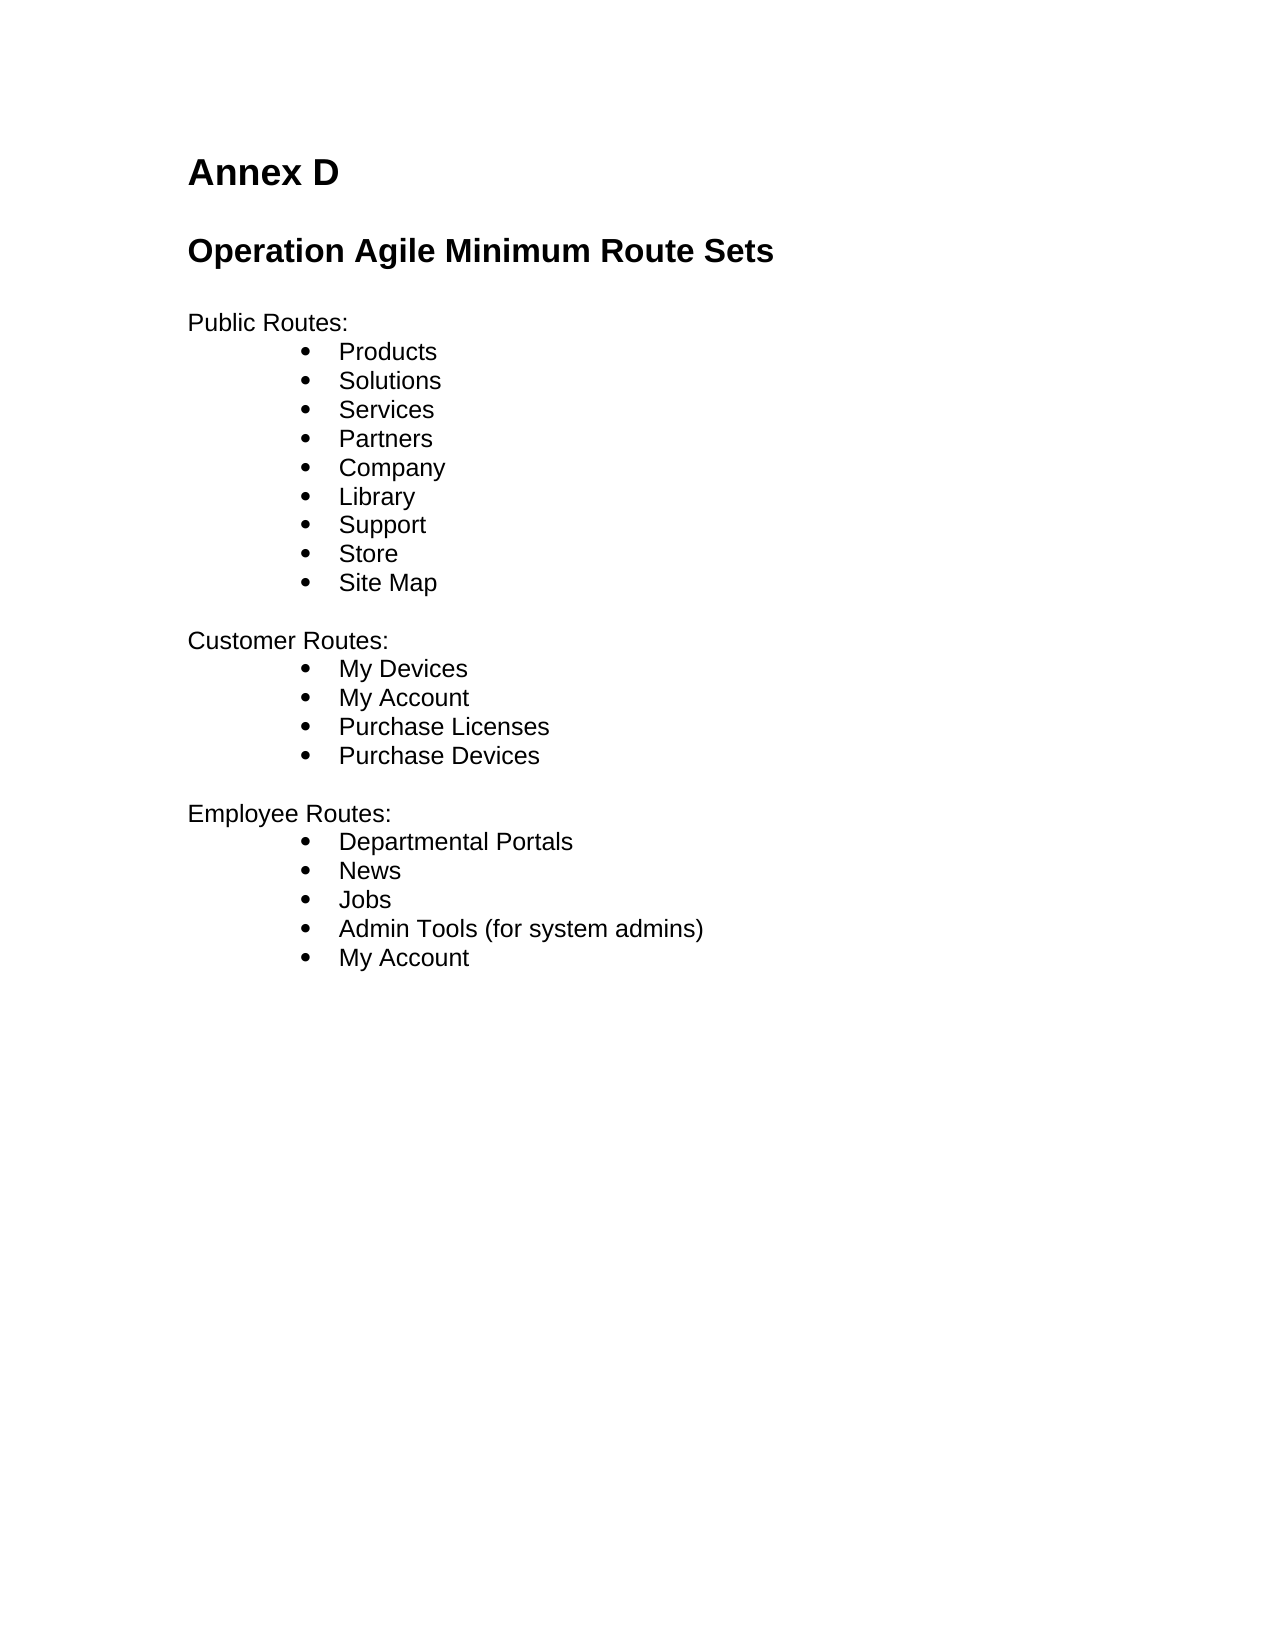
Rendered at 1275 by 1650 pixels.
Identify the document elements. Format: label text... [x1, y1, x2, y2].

text Public Routes: [187, 308, 1087, 337]
list Support [301, 510, 1087, 539]
list News [301, 856, 1087, 885]
list Site Map [301, 568, 1087, 597]
list Partners [301, 424, 1087, 453]
list Jobs [301, 885, 1087, 914]
text Customer Routes: [187, 626, 1087, 654]
text Annex D [187, 150, 1087, 193]
list My Account [301, 943, 1087, 972]
list Products [301, 337, 1087, 366]
text Employee Routes: [187, 798, 1087, 827]
list My Devices [301, 654, 1087, 683]
list Services [301, 395, 1087, 424]
list Admin Tools (for system admins) [301, 914, 1087, 943]
list Purchase Devices [301, 741, 1087, 770]
list Library [301, 481, 1087, 510]
list Company [301, 453, 1087, 481]
list Departmental Portals [301, 827, 1087, 856]
text Operation Agile Minimum Route Sets [187, 232, 1087, 270]
list Solutions [301, 366, 1087, 395]
list My Account [301, 683, 1087, 712]
list Store [301, 539, 1087, 568]
list Purchase Licenses [301, 712, 1087, 741]
